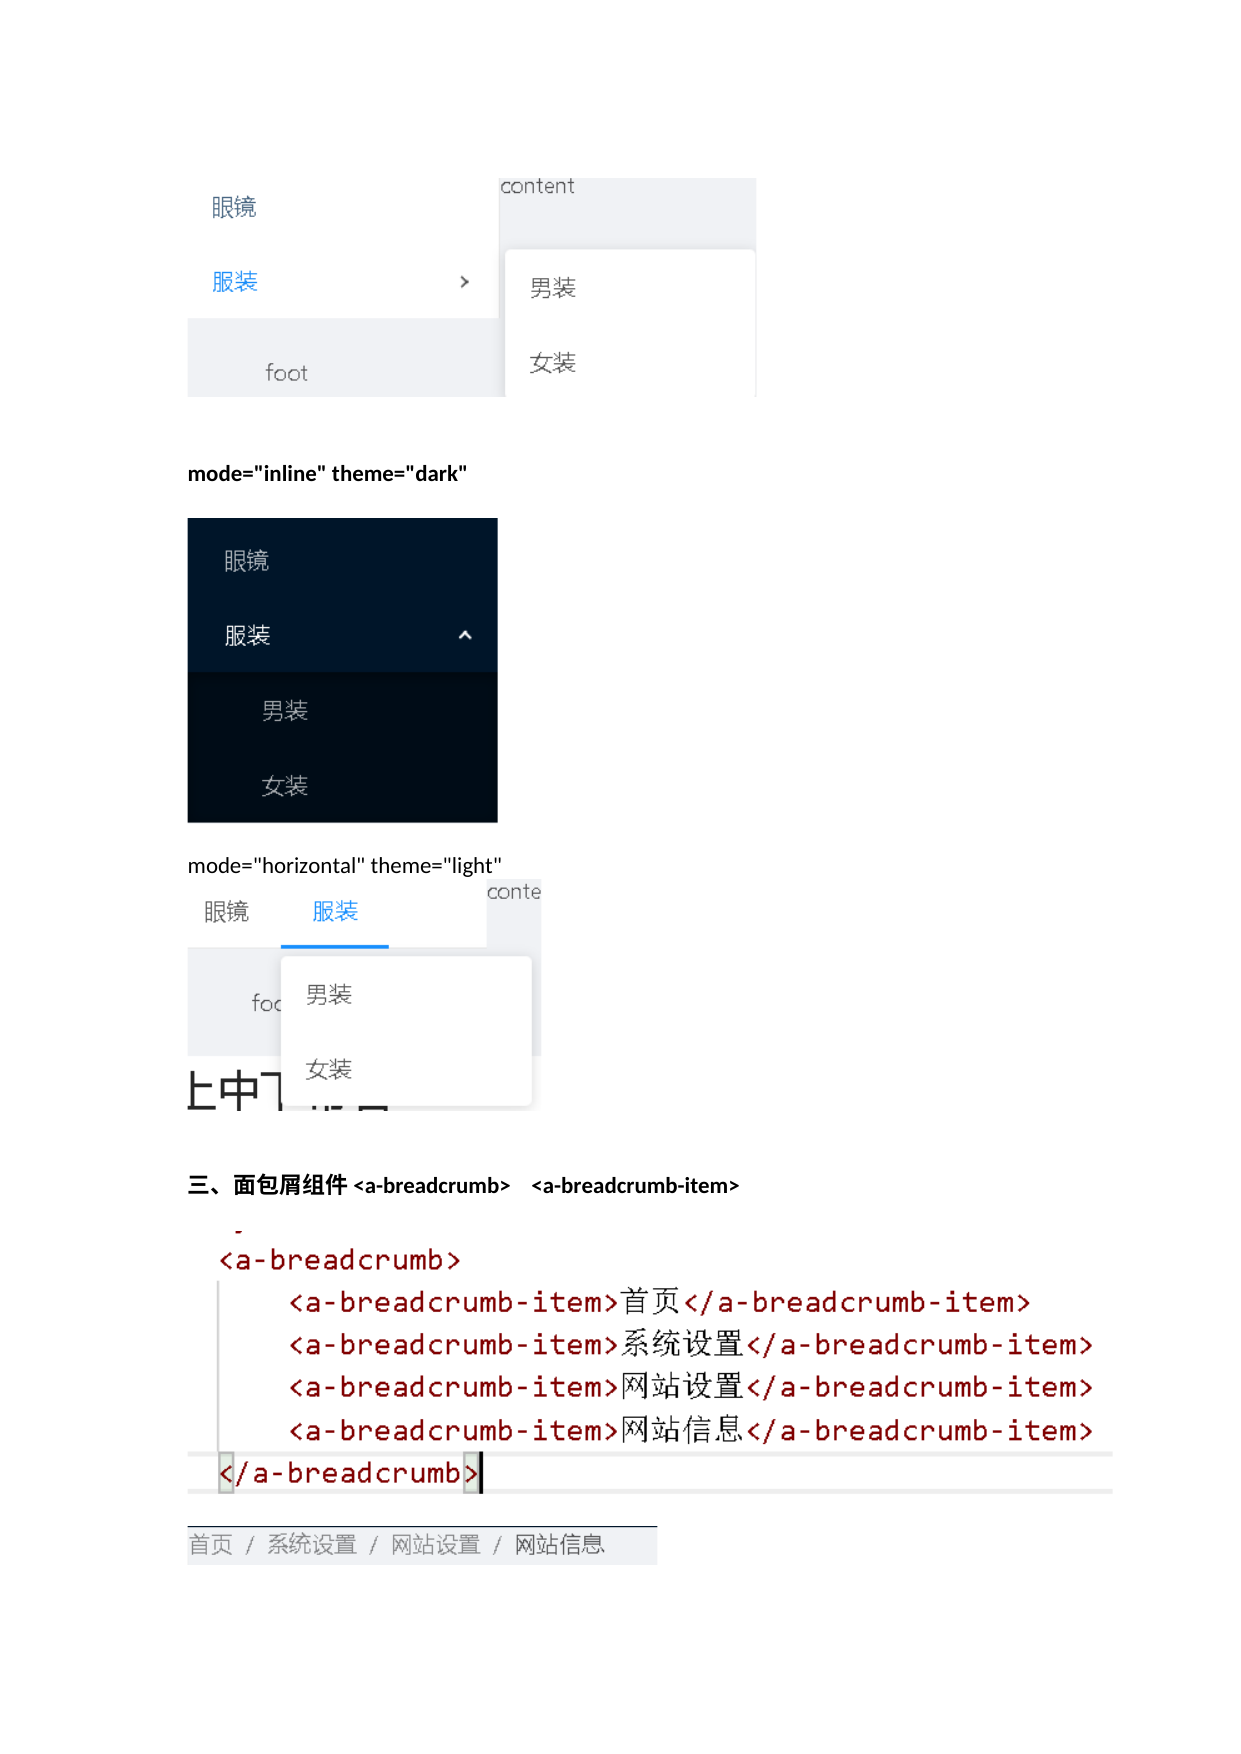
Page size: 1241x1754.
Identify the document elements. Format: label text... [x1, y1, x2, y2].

picture [187, 1526, 658, 1565]
picture [187, 879, 542, 1111]
text 三、面包屑组件 <a-breadcrumb> <a-breadcrumb-item> [187, 1167, 1053, 1200]
picture [187, 1231, 1113, 1499]
picture [187, 518, 498, 824]
text mode="horizontal" theme="light" [187, 852, 1053, 879]
picture [187, 178, 757, 397]
text mode="inline" theme="dark" [187, 459, 1053, 487]
